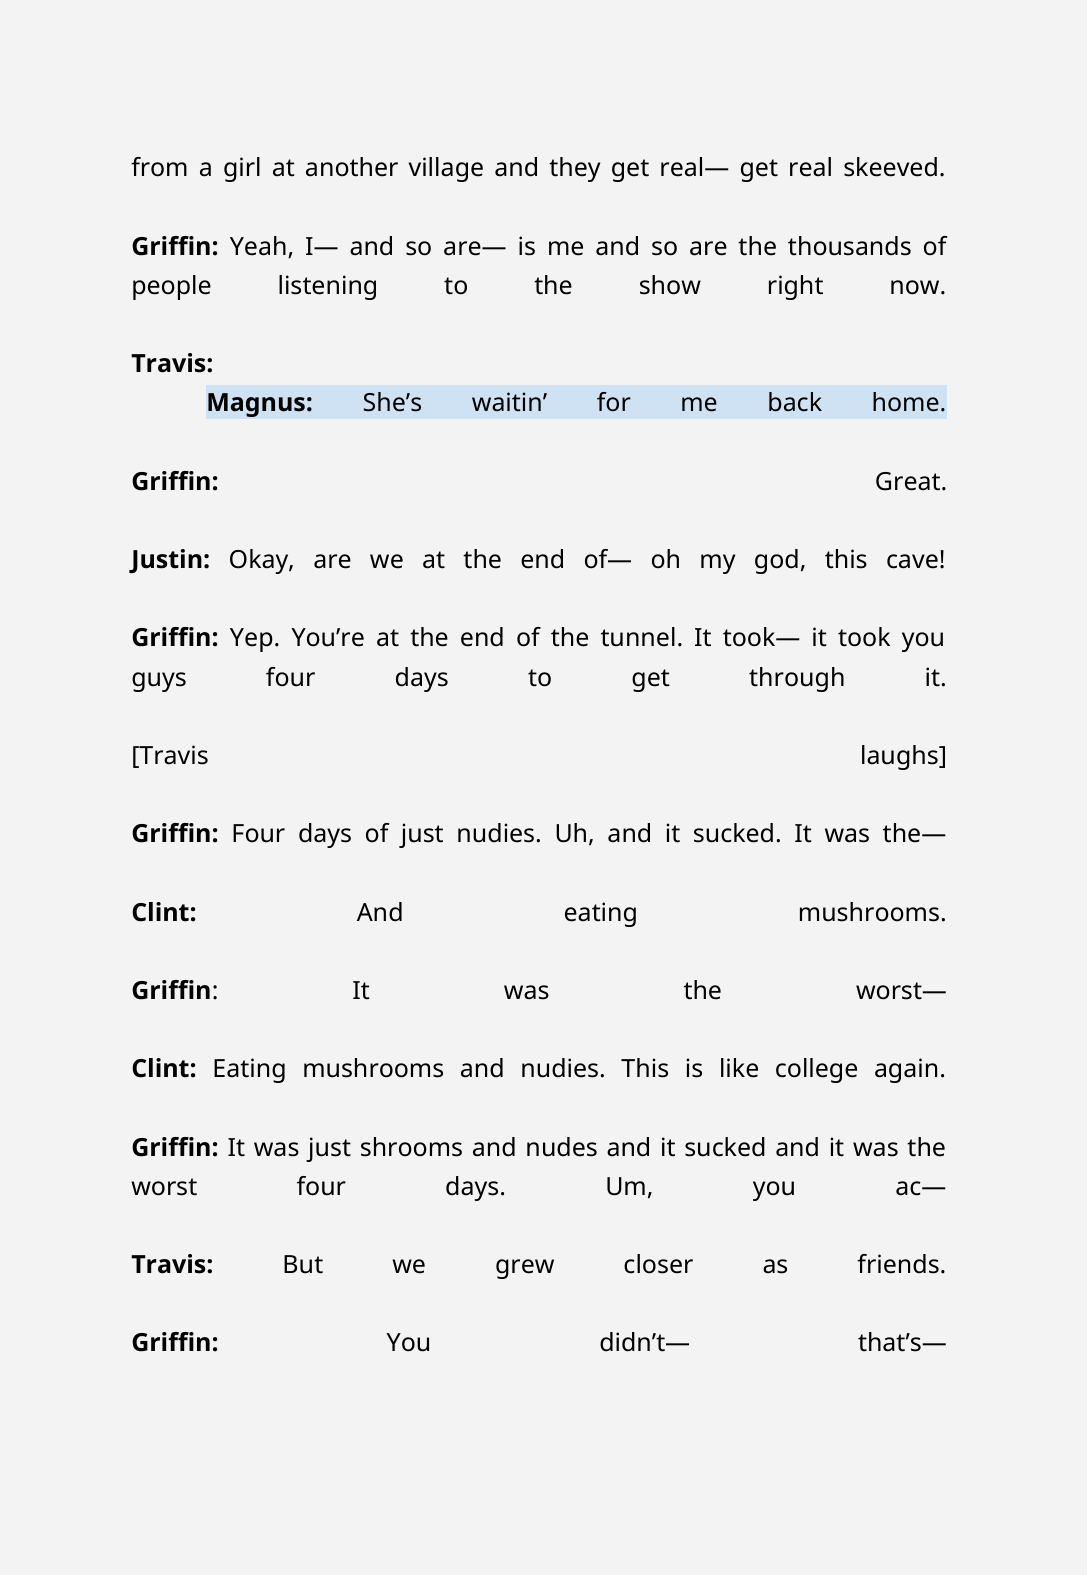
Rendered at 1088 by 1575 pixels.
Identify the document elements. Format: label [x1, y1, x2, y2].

text [131, 150, 947, 1398]
